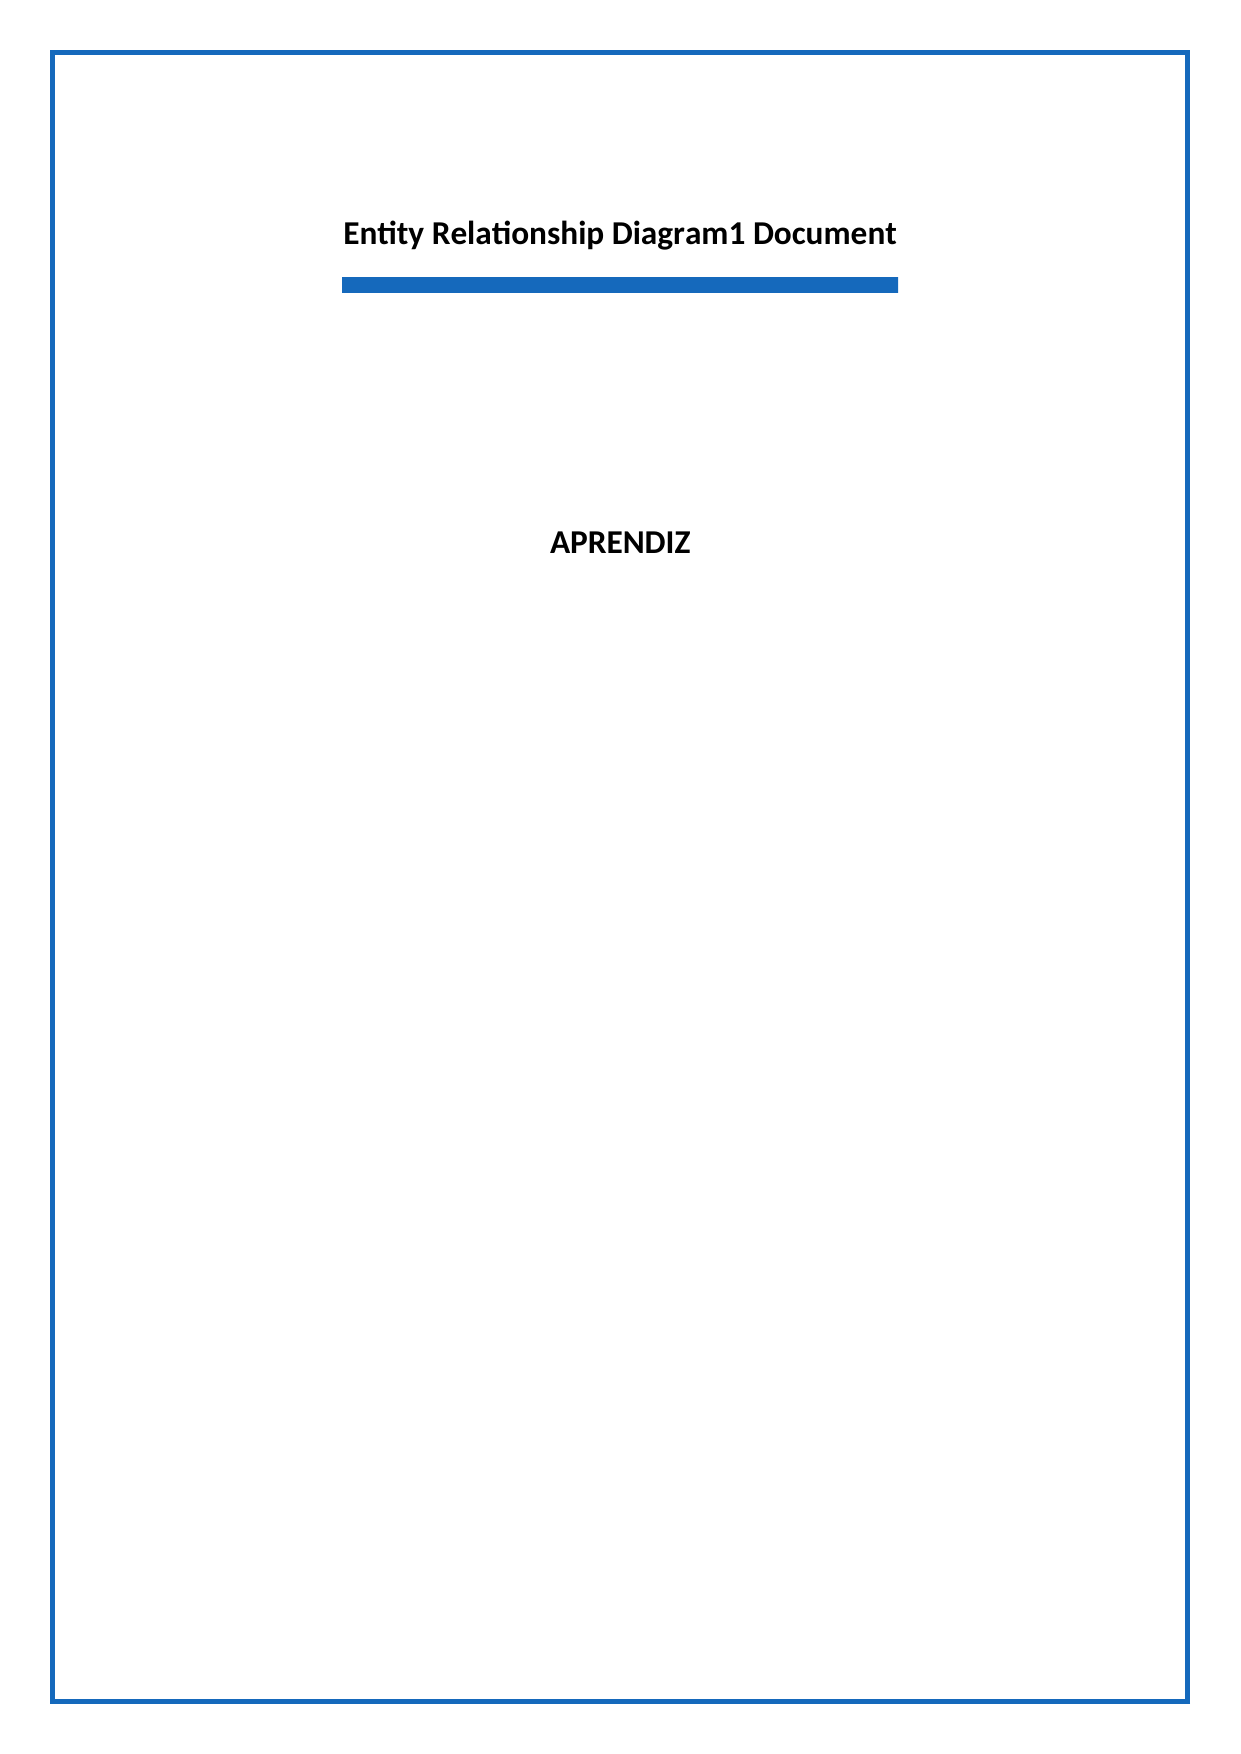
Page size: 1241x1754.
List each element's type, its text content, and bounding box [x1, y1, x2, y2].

text Entity Relationship Diagram1 Document [75, 212, 1165, 253]
picture [342, 277, 899, 293]
text APRENDIZ [75, 521, 1165, 562]
